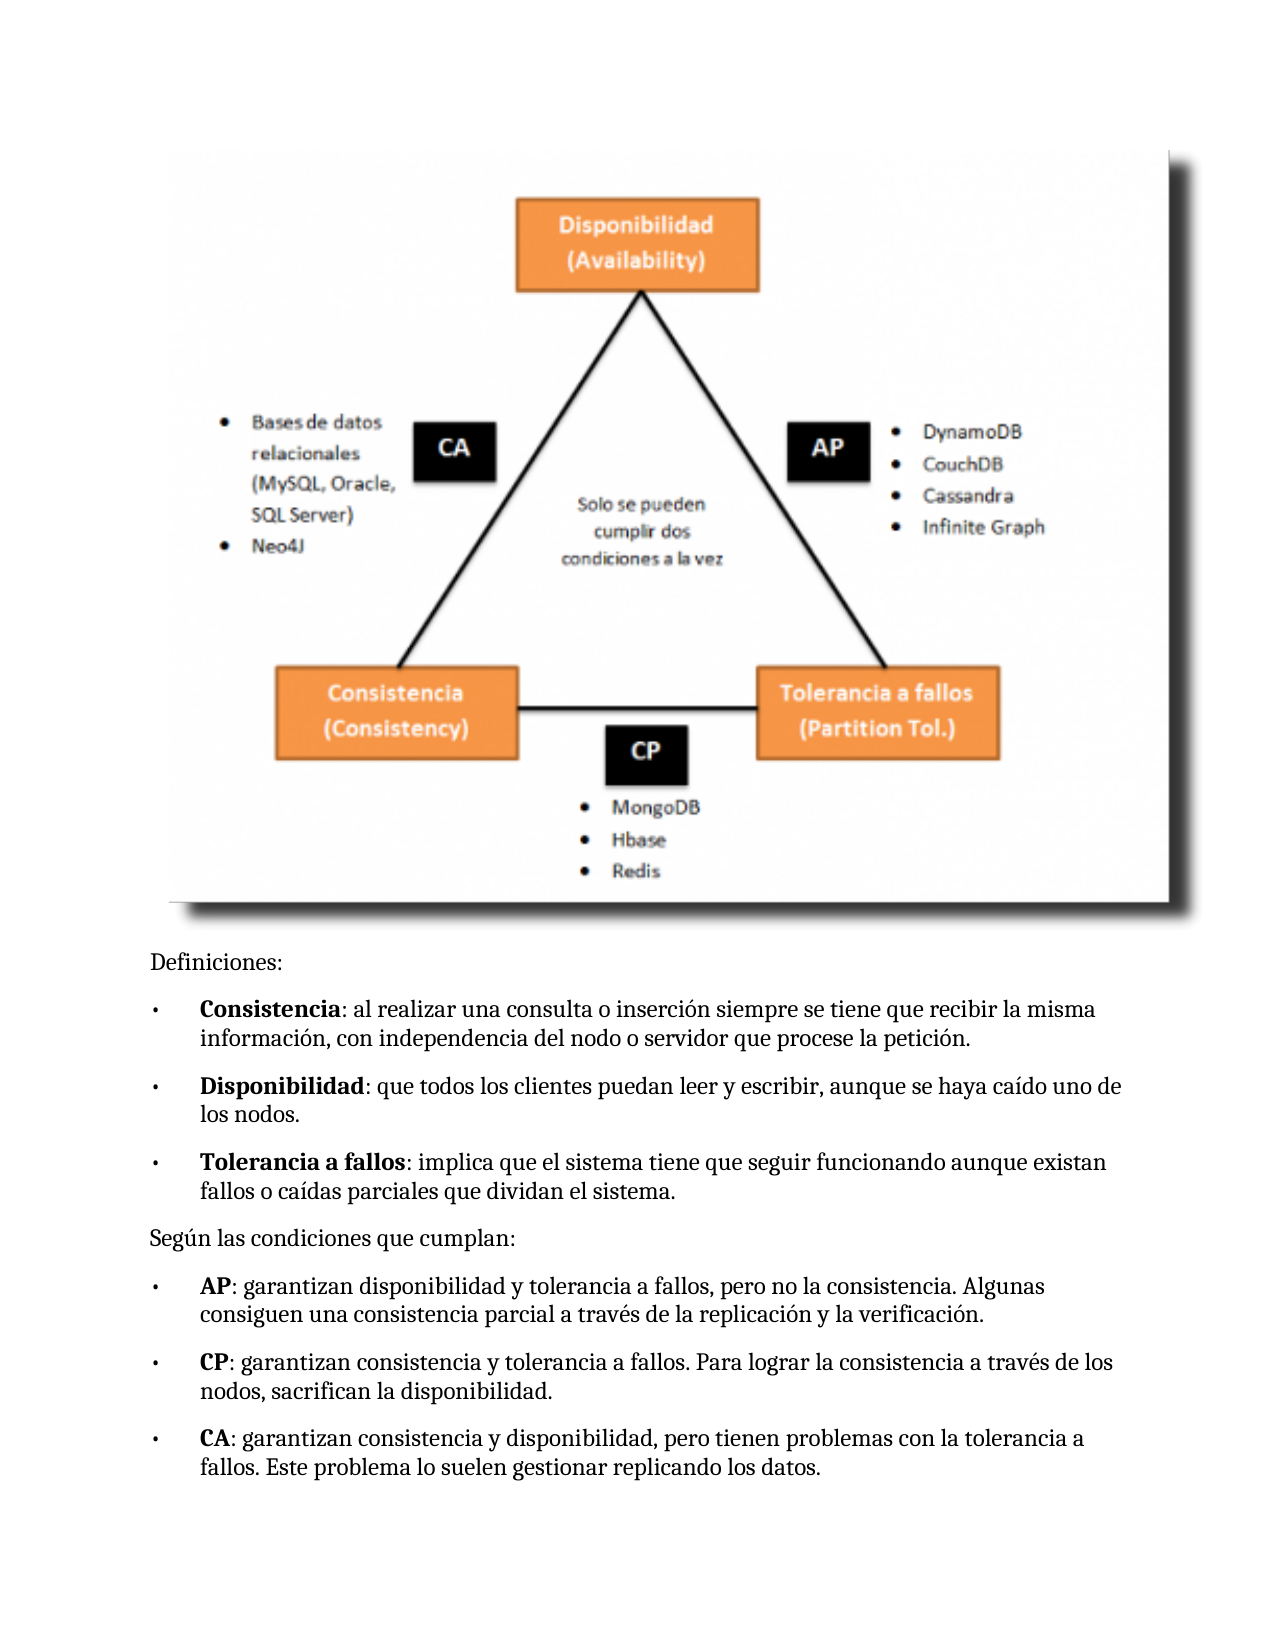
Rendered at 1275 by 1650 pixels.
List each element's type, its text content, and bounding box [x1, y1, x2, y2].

list CA: garantizan consistencia y disponibilidad, pero tienen problemas con la tolerancia a fallos. Este problema lo suelen gestionar replicando los datos. [150, 1424, 1125, 1482]
list AP: garantizan disponibilidad y tolerancia a fallos, pero no la consistencia. Algunas consiguen una consistencia parcial a través de la replicación y la verificación. [150, 1272, 1125, 1329]
list Disponibilidad: que todos los clientes puedan leer y escribir, aunque se haya caído uno de los nodos. [150, 1072, 1125, 1129]
picture [168, 150, 1203, 930]
list CP: garantizan consistencia y tolerancia a fallos. Para lograr la consistencia a través de los nodos, sacrifican la disponibilidad. [150, 1348, 1125, 1405]
list Tolerancia a fallos: implica que el sistema tiene que seguir funcionando aunque existan fallos o caídas parciales que dividan el sistema. [150, 1148, 1125, 1205]
text Definiciones: [150, 948, 1125, 977]
text Según las condiciones que cumplan: [150, 1224, 1125, 1253]
list Consistencia: al realizar una consulta o inserción siempre se tiene que recibir la misma información, con independencia del nodo o servidor que procese la petición. [150, 995, 1125, 1053]
